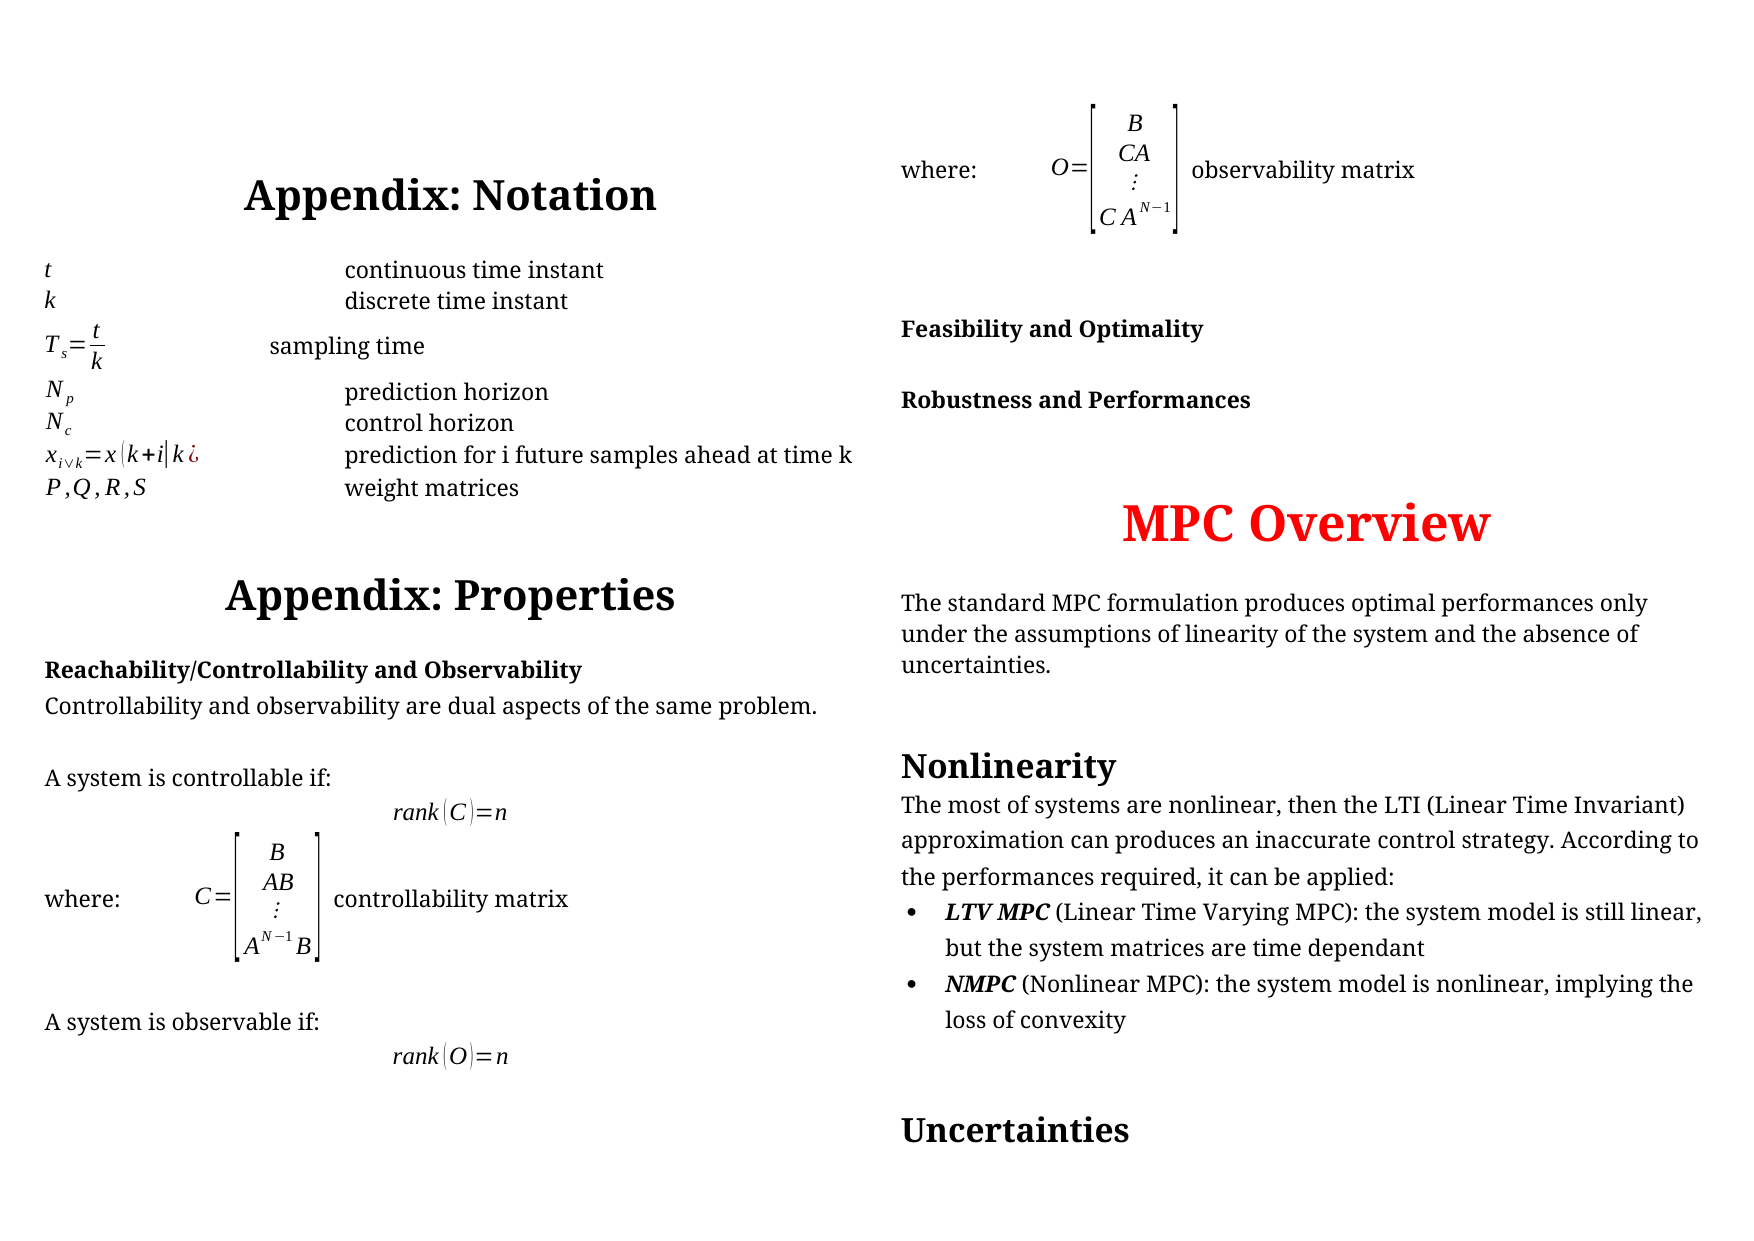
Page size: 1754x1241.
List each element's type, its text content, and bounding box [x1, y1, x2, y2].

text A system is controllable if: [44, 762, 856, 793]
text Controllability and observability are dual aspects of the same problem. [44, 690, 856, 721]
text control horizon [44, 407, 856, 439]
text where: observability matrix [901, 103, 1713, 236]
text MPC Overview [901, 487, 1713, 556]
text Nonlinearity [901, 743, 1713, 788]
text The standard MPC formulation produces optimal performances only under the assumptions of linearity of the system and the absence of uncertainties. [901, 587, 1713, 681]
text sampling time [44, 316, 856, 375]
text Feasibility and Optimality [901, 312, 1713, 344]
text Appendix: Notation [44, 166, 856, 223]
text A system is observable if: [44, 1005, 856, 1037]
text prediction horizon [44, 375, 856, 407]
list NMPC (Nonlinear MPC): the system model is nonlinear, implying the loss of convexity [908, 968, 1713, 1035]
text prediction for i future samples ahead at time k [44, 439, 856, 472]
text weight matrices [44, 472, 856, 503]
text where: controllability matrix [44, 832, 856, 965]
text Uncertainties [901, 1107, 1713, 1153]
text Appendix: Properties [44, 566, 856, 622]
text discrete time instant [44, 285, 856, 316]
list LTV MPC (Linear Time Varying MPC): the system model is still linear, but the system matrices are time dependant [908, 896, 1713, 963]
text Robustness and Performances [901, 384, 1713, 416]
text The most of systems are nonlinear, then the LTI (Linear Time Invariant) approximation can produces an inaccurate control strategy. According to the performances required, it can be applied: [901, 788, 1713, 892]
text continuous time instant [44, 254, 856, 285]
text Reachability/Controllability and Observability [44, 654, 856, 685]
